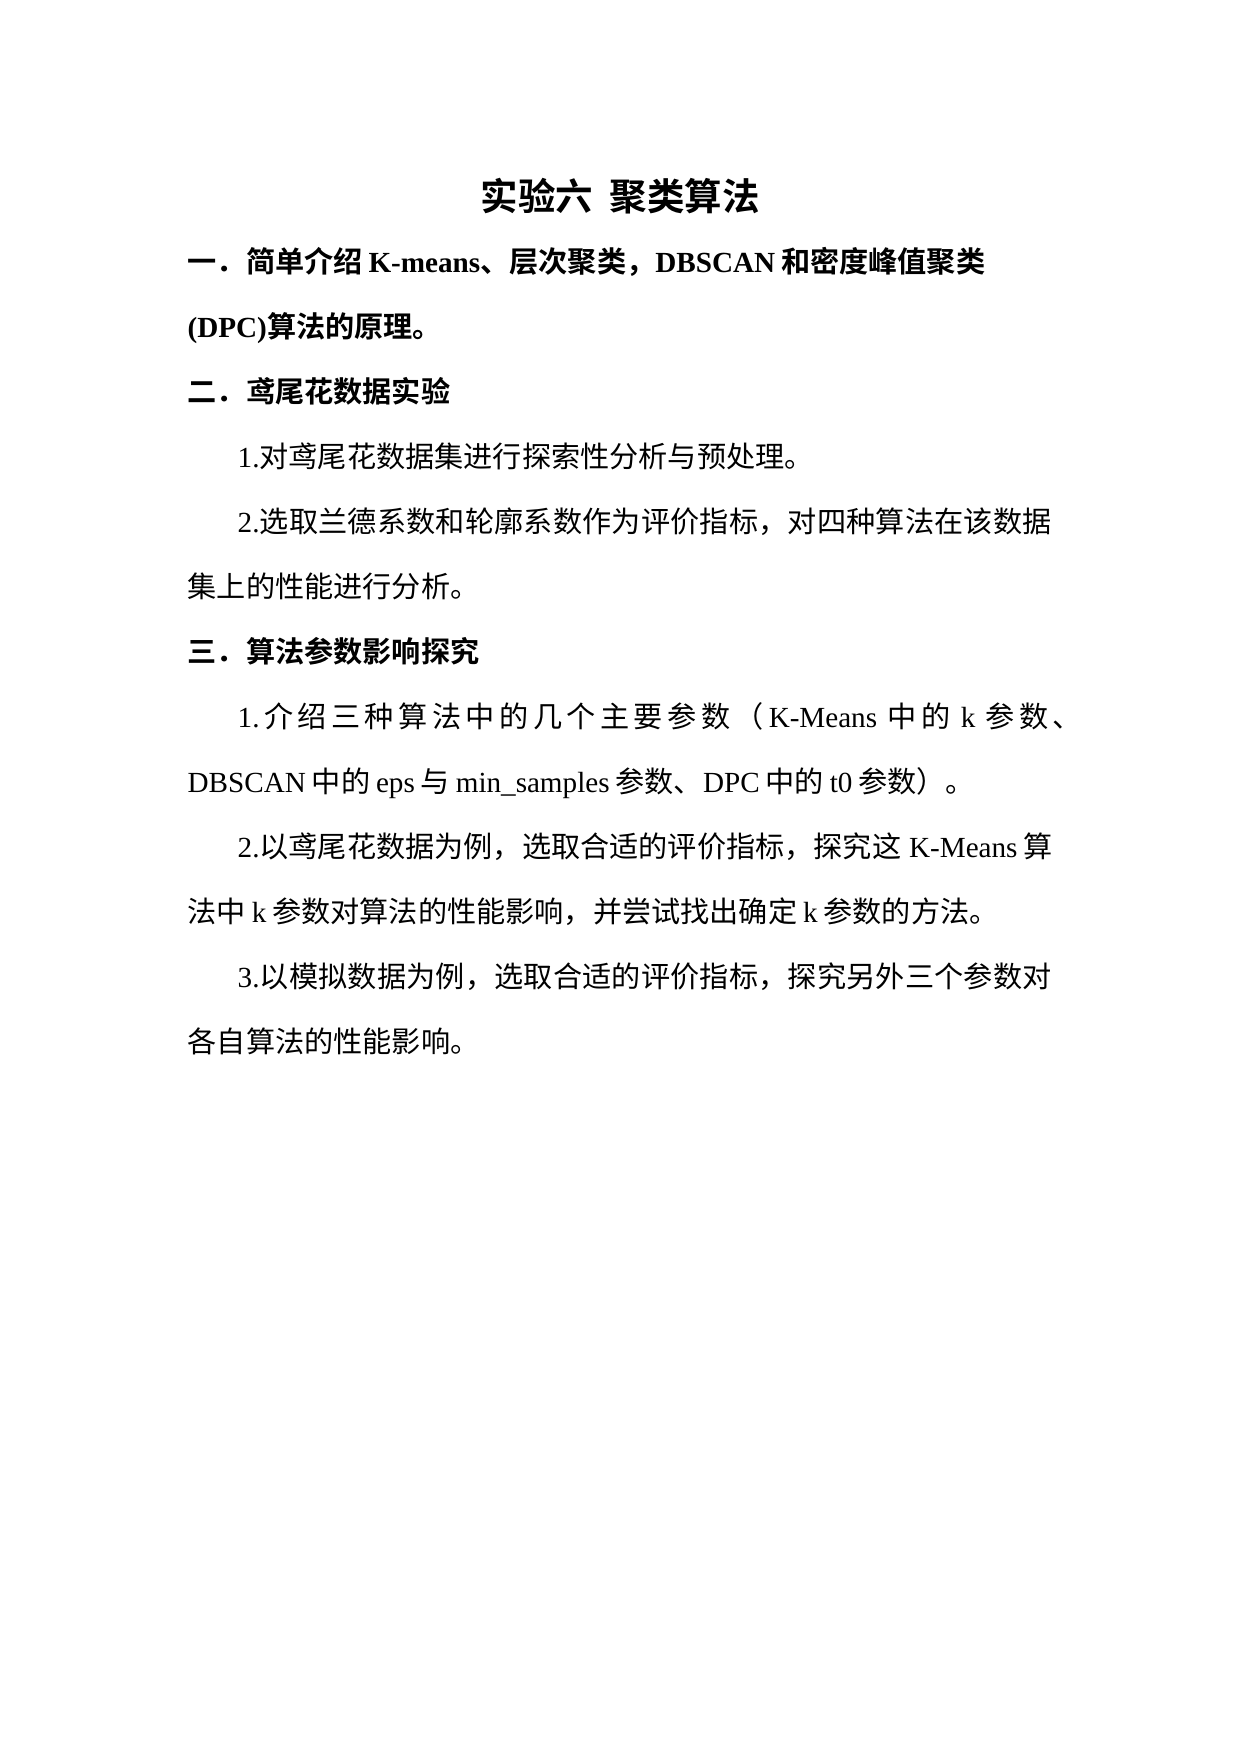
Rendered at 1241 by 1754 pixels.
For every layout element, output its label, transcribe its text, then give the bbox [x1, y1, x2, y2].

text 1.介绍三种算法中的几个主要参数（K-Means中的k参数、DBSCAN中的eps与min_samples参数、DPC中的t0参数）。 [187, 682, 1053, 812]
text 三．算法参数影响探究 [187, 617, 1053, 682]
text 二．鸢尾花数据实验 [187, 357, 1053, 422]
text 1.对鸢尾花数据集进行探索性分析与预处理。 [187, 422, 1053, 487]
text 2.以鸢尾花数据为例，选取合适的评价指标，探究这K-Means算法中k参数对算法的性能影响，并尝试找出确定k参数的方法。 [187, 812, 1053, 942]
text 3.以模拟数据为例，选取合适的评价指标，探究另外三个参数对各自算法的性能影响。 [187, 942, 1053, 1072]
subtitle 实验六 聚类算法 [187, 162, 1053, 227]
list 一．简单介绍K-means、层次聚类，DBSCAN和密度峰值聚类(DPC)算法的原理。 [187, 227, 1053, 357]
text 2.选取兰德系数和轮廓系数作为评价指标，对四种算法在该数据集上的性能进行分析。 [187, 487, 1053, 617]
